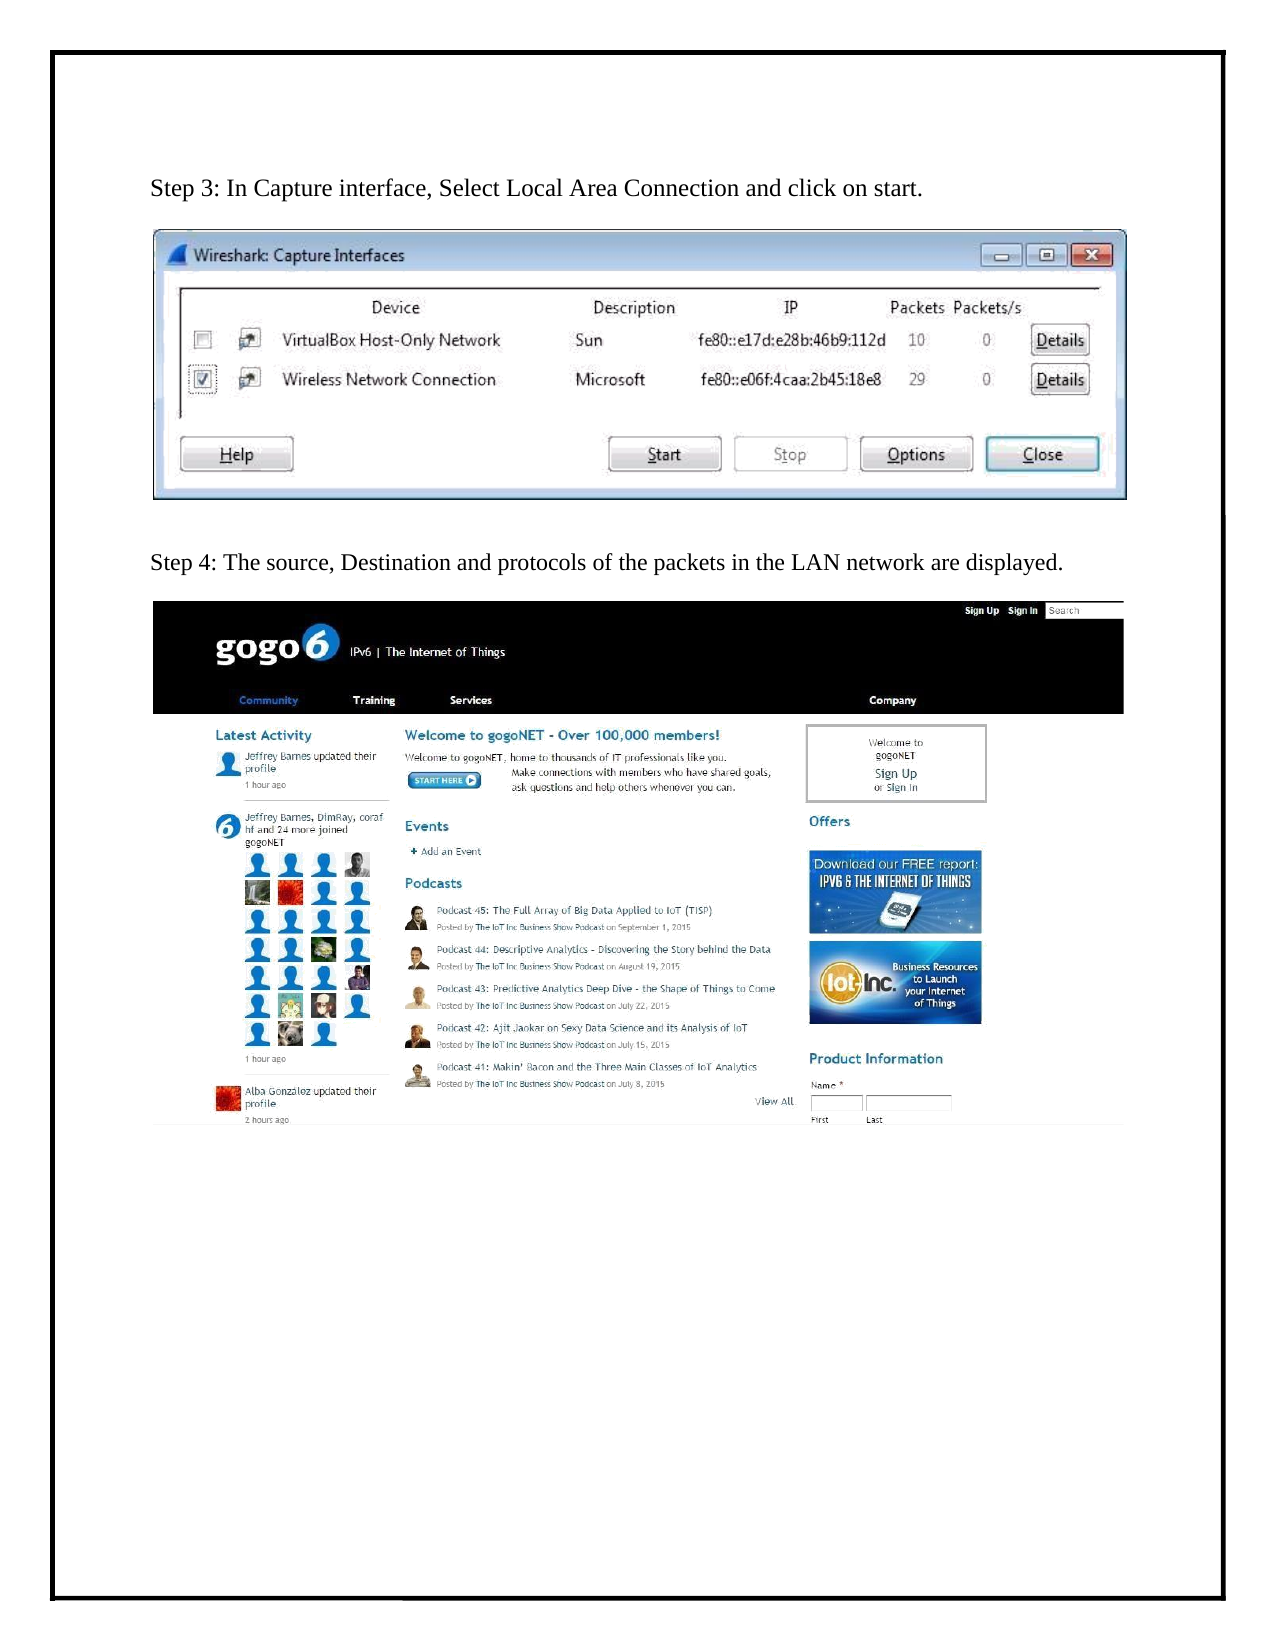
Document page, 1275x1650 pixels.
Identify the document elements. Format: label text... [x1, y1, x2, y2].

text Step 3: In Capture interface, Select Local Area Connection and click on start. [150, 173, 1125, 202]
picture [153, 229, 1127, 500]
text Step 4: The source, Destination and protocols of the packets in the LAN network are displayed. [150, 548, 1125, 575]
picture [153, 601, 1124, 1125]
